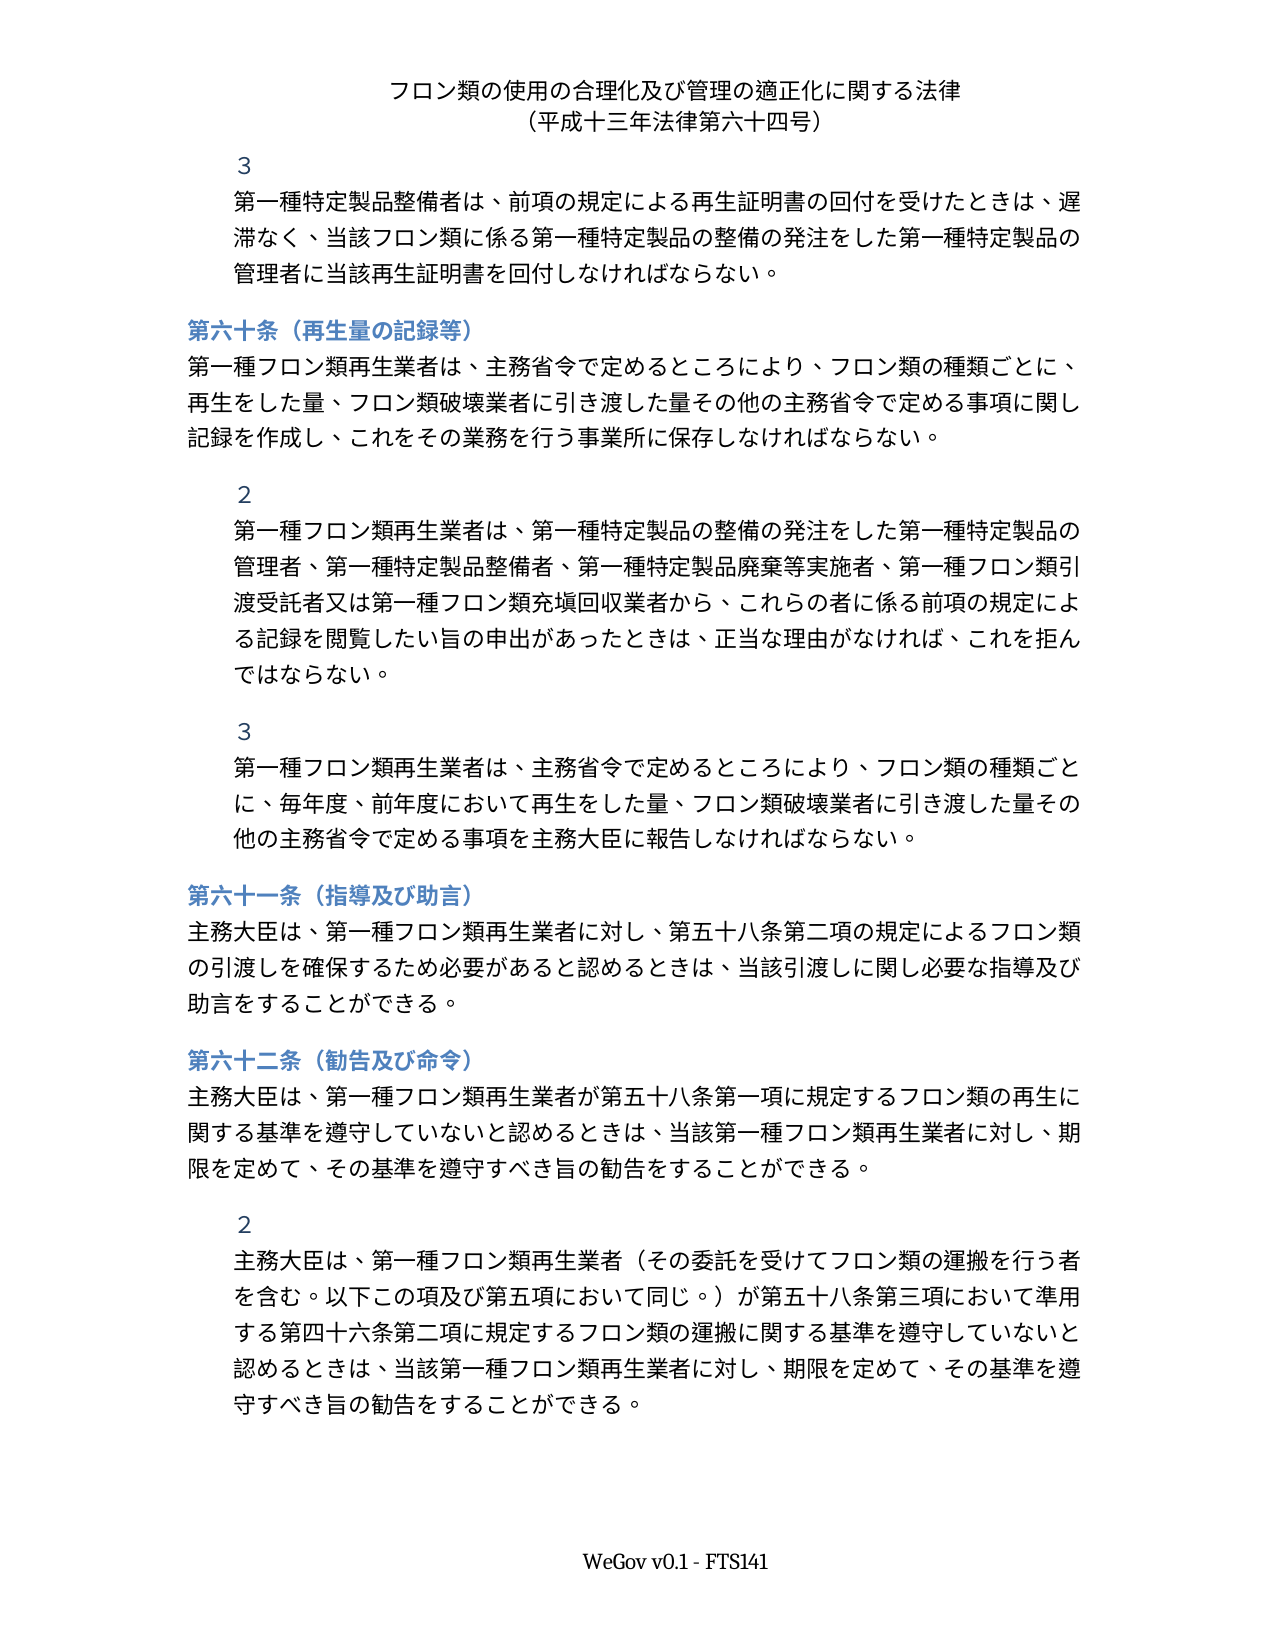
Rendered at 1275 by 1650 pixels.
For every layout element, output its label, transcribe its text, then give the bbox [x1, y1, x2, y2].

subtitle 第六十二条（勧告及び命令） [187, 1045, 1087, 1076]
text 第一種フロン類再生業者は、第一種特定製品の整備の発注をした第一種特定製品の管理者、第一種特定製品整備者、第一種特定製品廃棄等実施者、第一種フロン類引渡受託者又は第一種フロン類充塡回収業者から、これらの者に係る前項の規定による記録を閲覧したい旨の申出があったときは、正当な理由がなければ、これを拒んではならない。 [233, 515, 1087, 690]
text 第一種フロン類再生業者は、主務省令で定めるところにより、フロン類の種類ごとに、再生をした量、フロン類破壊業者に引き渡した量その他の主務省令で定める事項に関し記録を作成し、これをその業務を行う事業所に保存しなければならない。 [187, 351, 1087, 454]
subtitle ３ [233, 716, 1087, 747]
subtitle 第六十一条（指導及び助言） [187, 880, 1087, 911]
subtitle ２ [233, 479, 1087, 510]
text 主務大臣は、第一種フロン類再生業者が第五十八条第一項に規定するフロン類の再生に関する基準を遵守していないと認めるときは、当該第一種フロン類再生業者に対し、期限を定めて、その基準を遵守すべき旨の勧告をすることができる。 [187, 1081, 1087, 1184]
subtitle 第六十条（再生量の記録等） [187, 314, 1087, 346]
text 主務大臣は、第一種フロン類再生業者（その委託を受けてフロン類の運搬を行う者を含む。以下この項及び第五項において同じ。）が第五十八条第三項において準用する第四十六条第二項に規定するフロン類の運搬に関する基準を遵守していないと認めるときは、当該第一種フロン類再生業者に対し、期限を定めて、その基準を遵守すべき旨の勧告をすることができる。 [233, 1245, 1087, 1420]
subtitle ２ [233, 1209, 1087, 1241]
subtitle ３ [233, 150, 1087, 181]
text 第一種特定製品整備者は、前項の規定による再生証明書の回付を受けたときは、遅滞なく、当該フロン類に係る第一種特定製品の整備の発注をした第一種特定製品の管理者に当該再生証明書を回付しなければならない。 [233, 186, 1087, 289]
text 第一種フロン類再生業者は、主務省令で定めるところにより、フロン類の種類ごとに、毎年度、前年度において再生をした量、フロン類破壊業者に引き渡した量その他の主務省令で定める事項を主務大臣に報告しなければならない。 [233, 752, 1087, 855]
text 主務大臣は、第一種フロン類再生業者に対し、第五十八条第二項の規定によるフロン類の引渡しを確保するため必要があると認めるときは、当該引渡しに関し必要な指導及び助言をすることができる。 [187, 916, 1087, 1019]
